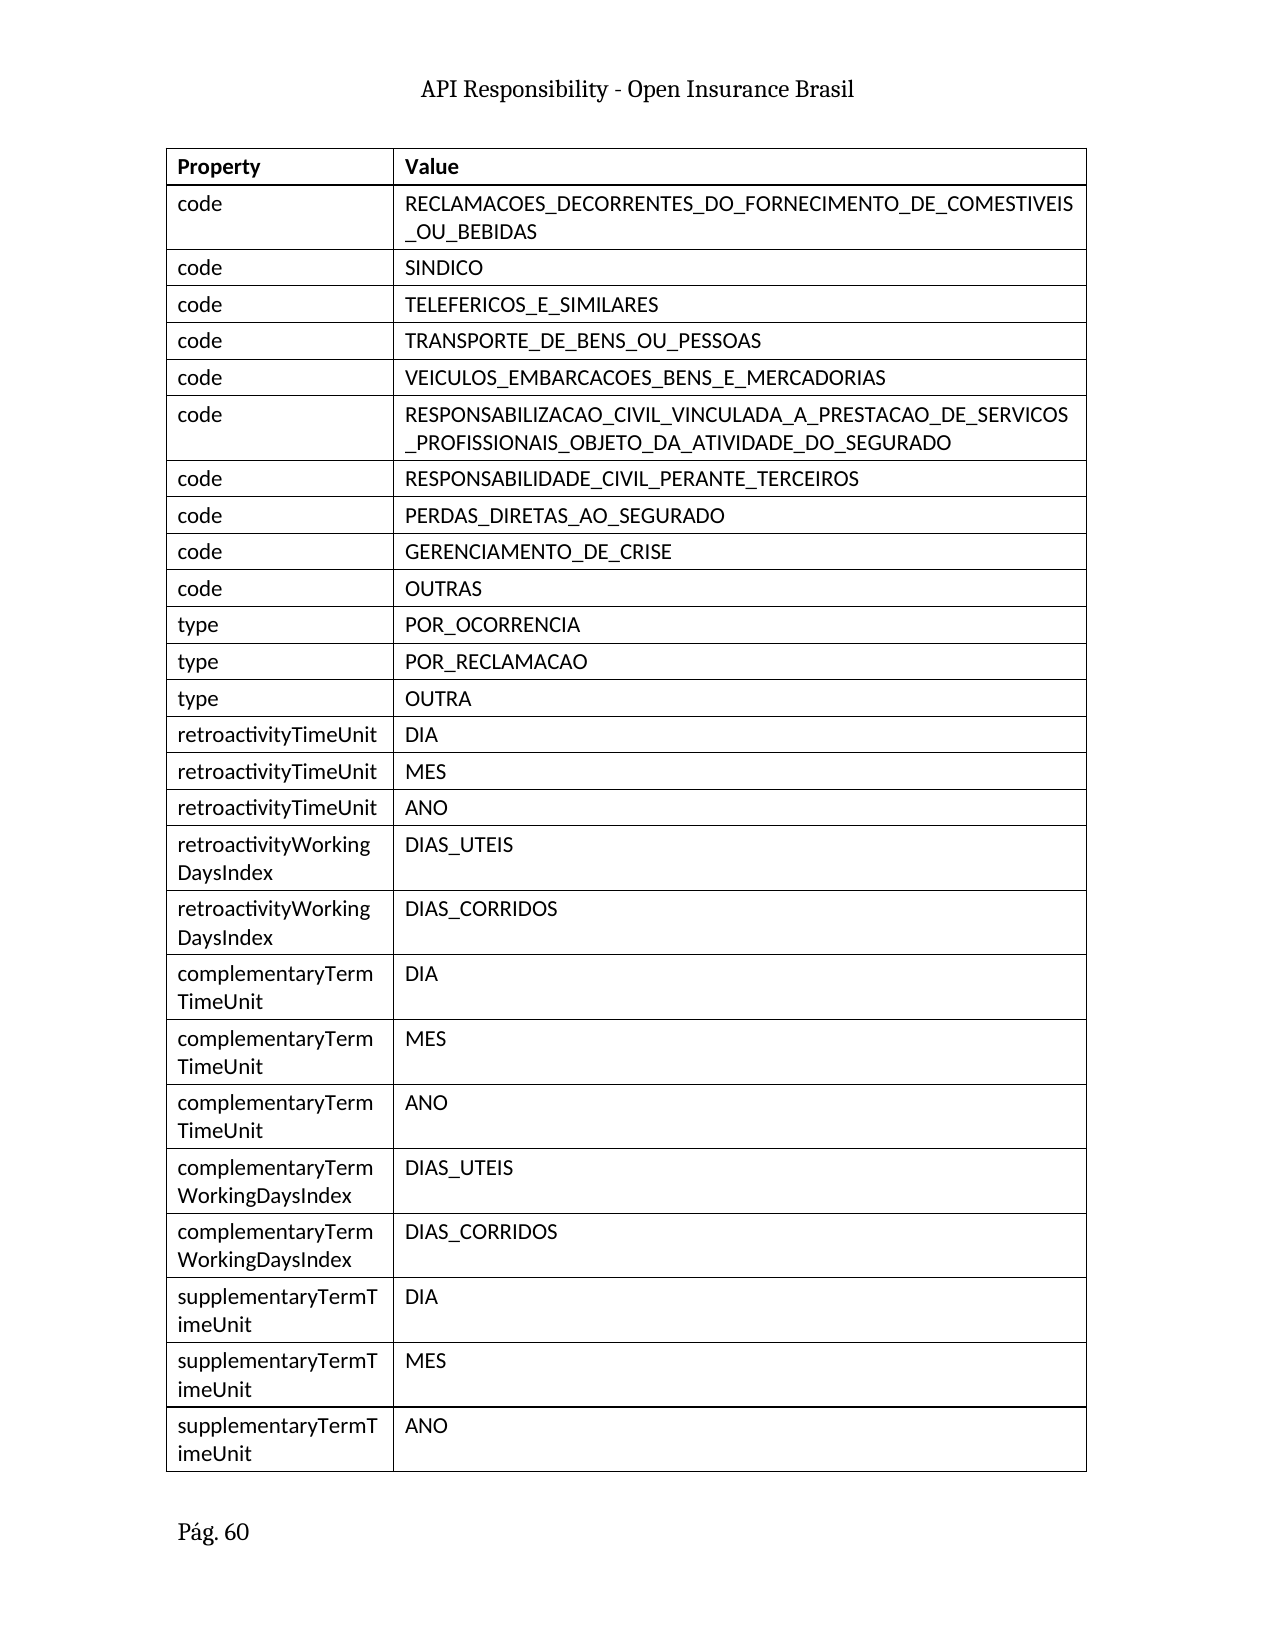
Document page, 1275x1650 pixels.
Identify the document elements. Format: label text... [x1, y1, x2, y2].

table_cell supplementaryTermTimeUnit [167, 1343, 393, 1406]
table_cell TRANSPORTE_DE_BENS_OU_PESSOAS [394, 323, 1086, 358]
table_cell retroactivityTimeUnit [167, 790, 393, 825]
table_cell supplementaryTermTimeUnit [167, 1278, 393, 1342]
table_cell retroactivityWorkingDaysIndex [167, 826, 393, 890]
table_cell complementaryTermWorkingDaysIndex [167, 1214, 393, 1277]
table_cell OUTRAS [394, 570, 1086, 606]
table_cell ANO [394, 1408, 1086, 1471]
table_cell VEICULOS_EMBARCACOES_BENS_E_MERCADORIAS [394, 360, 1086, 395]
table_cell POR_RECLAMACAO [394, 644, 1086, 679]
table_cell type [167, 644, 393, 679]
table_cell DIAS_UTEIS [394, 1149, 1086, 1213]
table_cell code [167, 570, 393, 606]
table_cell retroactivityWorkingDaysIndex [167, 891, 393, 954]
table_cell PERDAS_DIRETAS_AO_SEGURADO [394, 497, 1086, 533]
table_cell code [167, 461, 393, 496]
table_cell MES [394, 753, 1086, 789]
table_cell GERENCIAMENTO_DE_CRISE [394, 534, 1086, 569]
table_cell RESPONSABILIZACAO_CIVIL_VINCULADA_A_PRESTACAO_DE_SERVICOS_PROFISSIONAIS_OBJETO_DA_ATIVIDADE_DO_SEGURADO [394, 396, 1086, 459]
table_header Property [167, 149, 393, 184]
table_cell DIA [394, 717, 1086, 752]
table_cell complementaryTermTimeUnit [167, 1020, 393, 1083]
table_cell OUTRA [394, 680, 1086, 716]
table_cell DIAS_CORRIDOS [394, 891, 1086, 954]
table_cell complementaryTermTimeUnit [167, 1085, 393, 1148]
table_cell TELEFERICOS_E_SIMILARES [394, 286, 1086, 322]
table_cell complementaryTermTimeUnit [167, 955, 393, 1019]
table_cell ANO [394, 1085, 1086, 1148]
table_cell type [167, 680, 393, 716]
table_cell code [167, 360, 393, 395]
table_cell retroactivityTimeUnit [167, 753, 393, 789]
table_cell MES [394, 1020, 1086, 1083]
table_cell code [167, 186, 393, 249]
table_cell DIAS_CORRIDOS [394, 1214, 1086, 1277]
table_cell type [167, 607, 393, 642]
table_cell DIAS_UTEIS [394, 826, 1086, 890]
table_cell code [167, 396, 393, 459]
table_cell code [167, 323, 393, 358]
table_header Value [394, 149, 1086, 184]
table_cell DIA [394, 1278, 1086, 1342]
table_cell code [167, 286, 393, 322]
table_cell code [167, 534, 393, 569]
table_cell code [167, 497, 393, 533]
table_cell code [167, 250, 393, 285]
table_cell RECLAMACOES_DECORRENTES_DO_FORNECIMENTO_DE_COMESTIVEIS_OU_BEBIDAS [394, 186, 1086, 249]
table_cell retroactivityTimeUnit [167, 717, 393, 752]
table_cell DIA [394, 955, 1086, 1019]
table_cell POR_OCORRENCIA [394, 607, 1086, 642]
table_cell MES [394, 1343, 1086, 1406]
table_cell SINDICO [394, 250, 1086, 285]
table_cell supplementaryTermTimeUnit [167, 1408, 393, 1471]
table_cell RESPONSABILIDADE_CIVIL_PERANTE_TERCEIROS [394, 461, 1086, 496]
table_cell complementaryTermWorkingDaysIndex [167, 1149, 393, 1213]
table_cell ANO [394, 790, 1086, 825]
